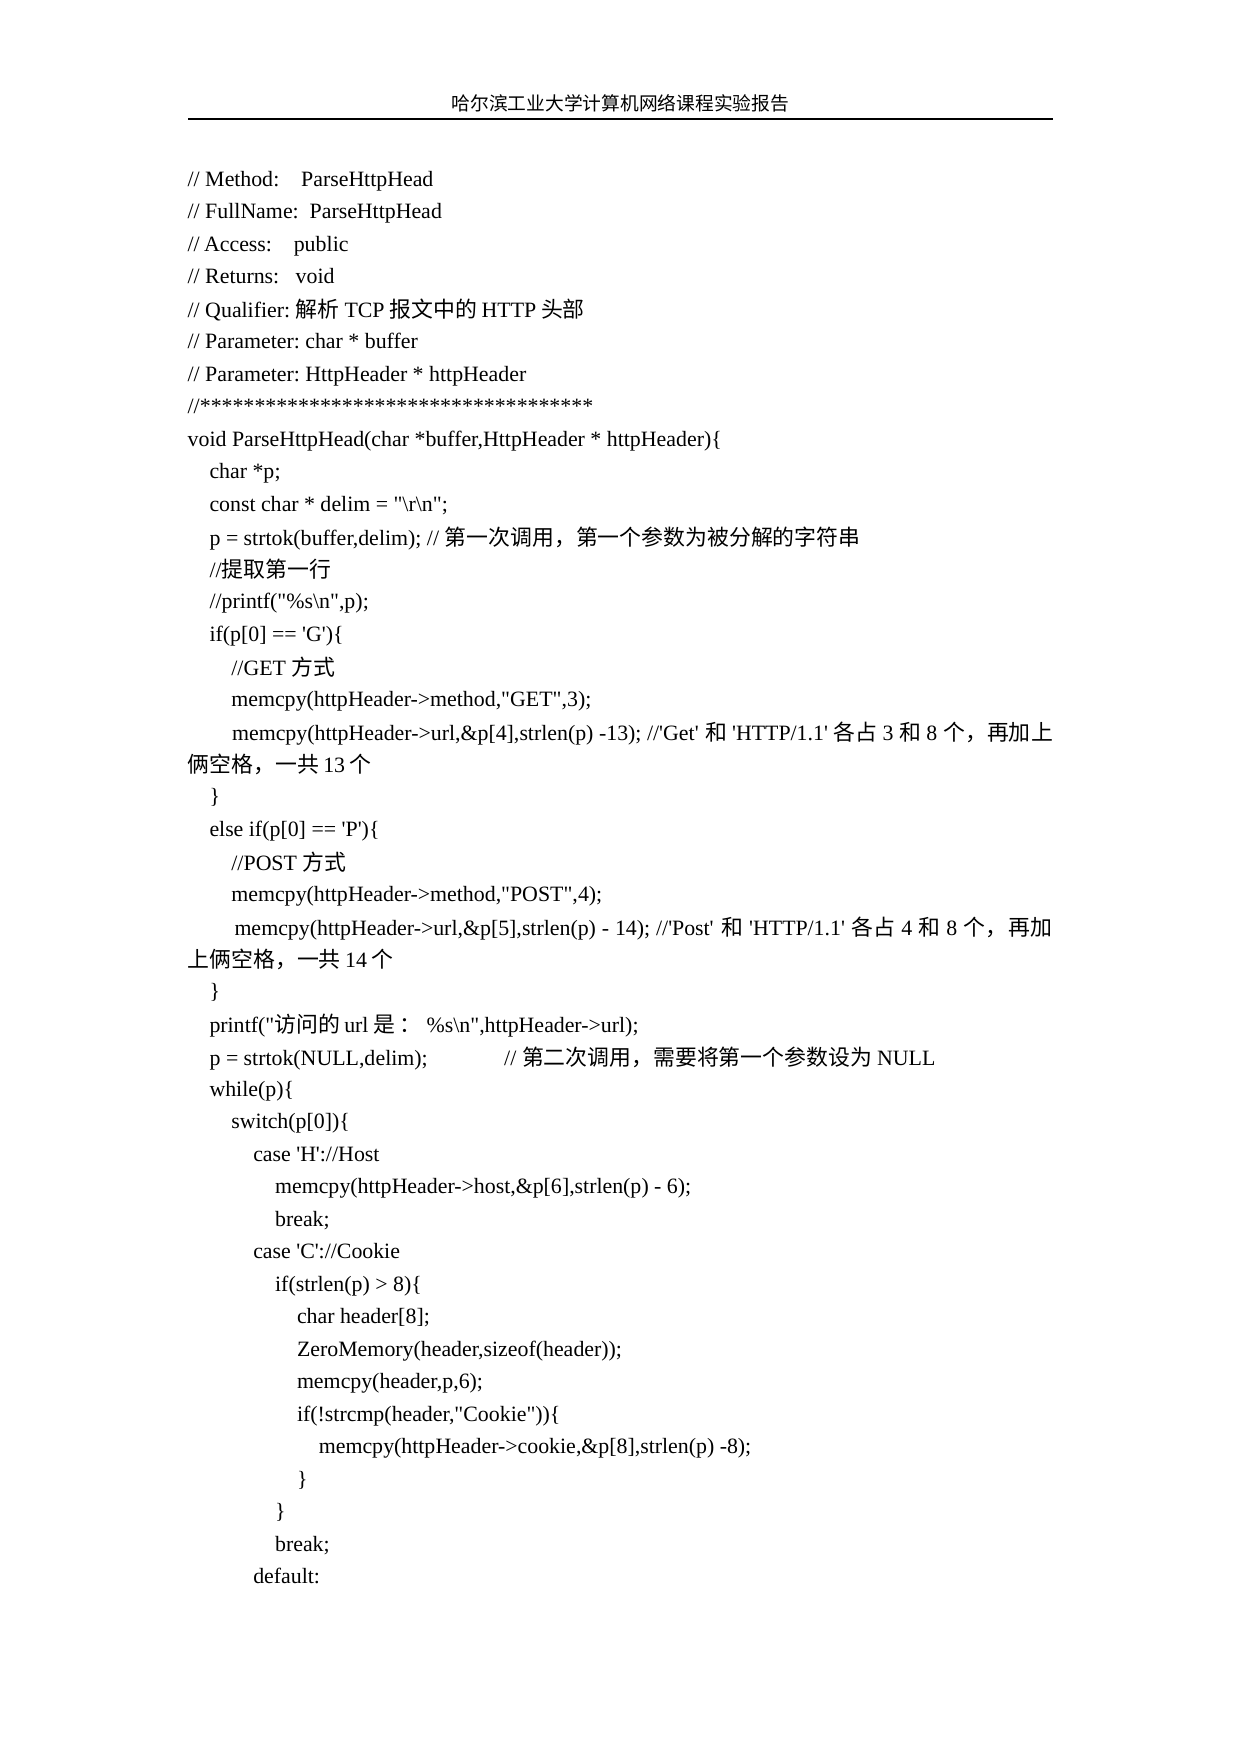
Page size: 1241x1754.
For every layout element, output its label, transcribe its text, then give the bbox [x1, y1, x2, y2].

text memcpy(httpHeader->method,"GET",3); [187, 682, 1053, 714]
text memcpy(httpHeader->url,&p[4],strlen(p) -13); //'Get' 和 'HTTP/1.1' 各占 3 和 8 个，再加上俩空格，一共13个 [187, 714, 1053, 779]
text //GET 方式 [187, 649, 1053, 682]
text if(strlen(p) > 8){ [187, 1267, 1053, 1299]
text memcpy(httpHeader->cookie,&p[8],strlen(p) -8); [187, 1429, 1053, 1462]
text } [187, 1462, 1053, 1494]
text const char * delim = "\r\n"; [187, 487, 1053, 519]
text } [187, 779, 1053, 812]
text break; [187, 1527, 1053, 1559]
text //printf("%s\n",p); [187, 584, 1053, 617]
text // FullName: ParseHttpHead [187, 194, 1053, 227]
text char header[8]; [187, 1299, 1053, 1332]
text printf("访问的url是 ： %s\n",httpHeader->url); [187, 1007, 1053, 1039]
text } [187, 1494, 1053, 1527]
text p = strtok(buffer,delim); // 第一次调用，第一个参数为被分解的字符串 [187, 519, 1053, 552]
text if(!strcmp(header,"Cookie")){ [187, 1397, 1053, 1429]
text // Access: public [187, 227, 1053, 259]
text while(p){ [187, 1072, 1053, 1104]
text else if(p[0] == 'P'){ [187, 812, 1053, 844]
text void ParseHttpHead(char *buffer,HttpHeader * httpHeader){ [187, 422, 1053, 454]
text memcpy(httpHeader->method,"POST",4); [187, 877, 1053, 909]
text char *p; [187, 454, 1053, 487]
text } [187, 974, 1053, 1007]
text ZeroMemory(header,sizeof(header)); [187, 1332, 1053, 1364]
text switch(p[0]){ [187, 1104, 1053, 1137]
text //************************************ [187, 389, 1053, 422]
text // Parameter: char * buffer [187, 324, 1053, 357]
text memcpy(header,p,6); [187, 1364, 1053, 1397]
text // Parameter: HttpHeader * httpHeader [187, 357, 1053, 389]
text default: [187, 1559, 1053, 1592]
text if(p[0] == 'G'){ [187, 617, 1053, 649]
text // Method: ParseHttpHead [187, 162, 1053, 194]
text memcpy(httpHeader->url,&p[5],strlen(p) - 14); //'Post' 和 'HTTP/1.1' 各占 4 和 8 个，再加上俩空格，一共14个 [187, 909, 1053, 974]
text memcpy(httpHeader->host,&p[6],strlen(p) - 6); [187, 1169, 1053, 1202]
text case 'C'://Cookie [187, 1234, 1053, 1267]
text // Returns: void [187, 259, 1053, 292]
text // Qualifier: 解析 TCP 报文中的 HTTP 头部 [187, 292, 1053, 324]
text case 'H'://Host [187, 1137, 1053, 1169]
text //提取第一行 [187, 552, 1053, 584]
text break; [187, 1202, 1053, 1234]
text p = strtok(NULL,delim); // 第二次调用，需要将第一个参数设为 NULL [187, 1039, 1053, 1072]
text //POST 方式 [187, 844, 1053, 877]
